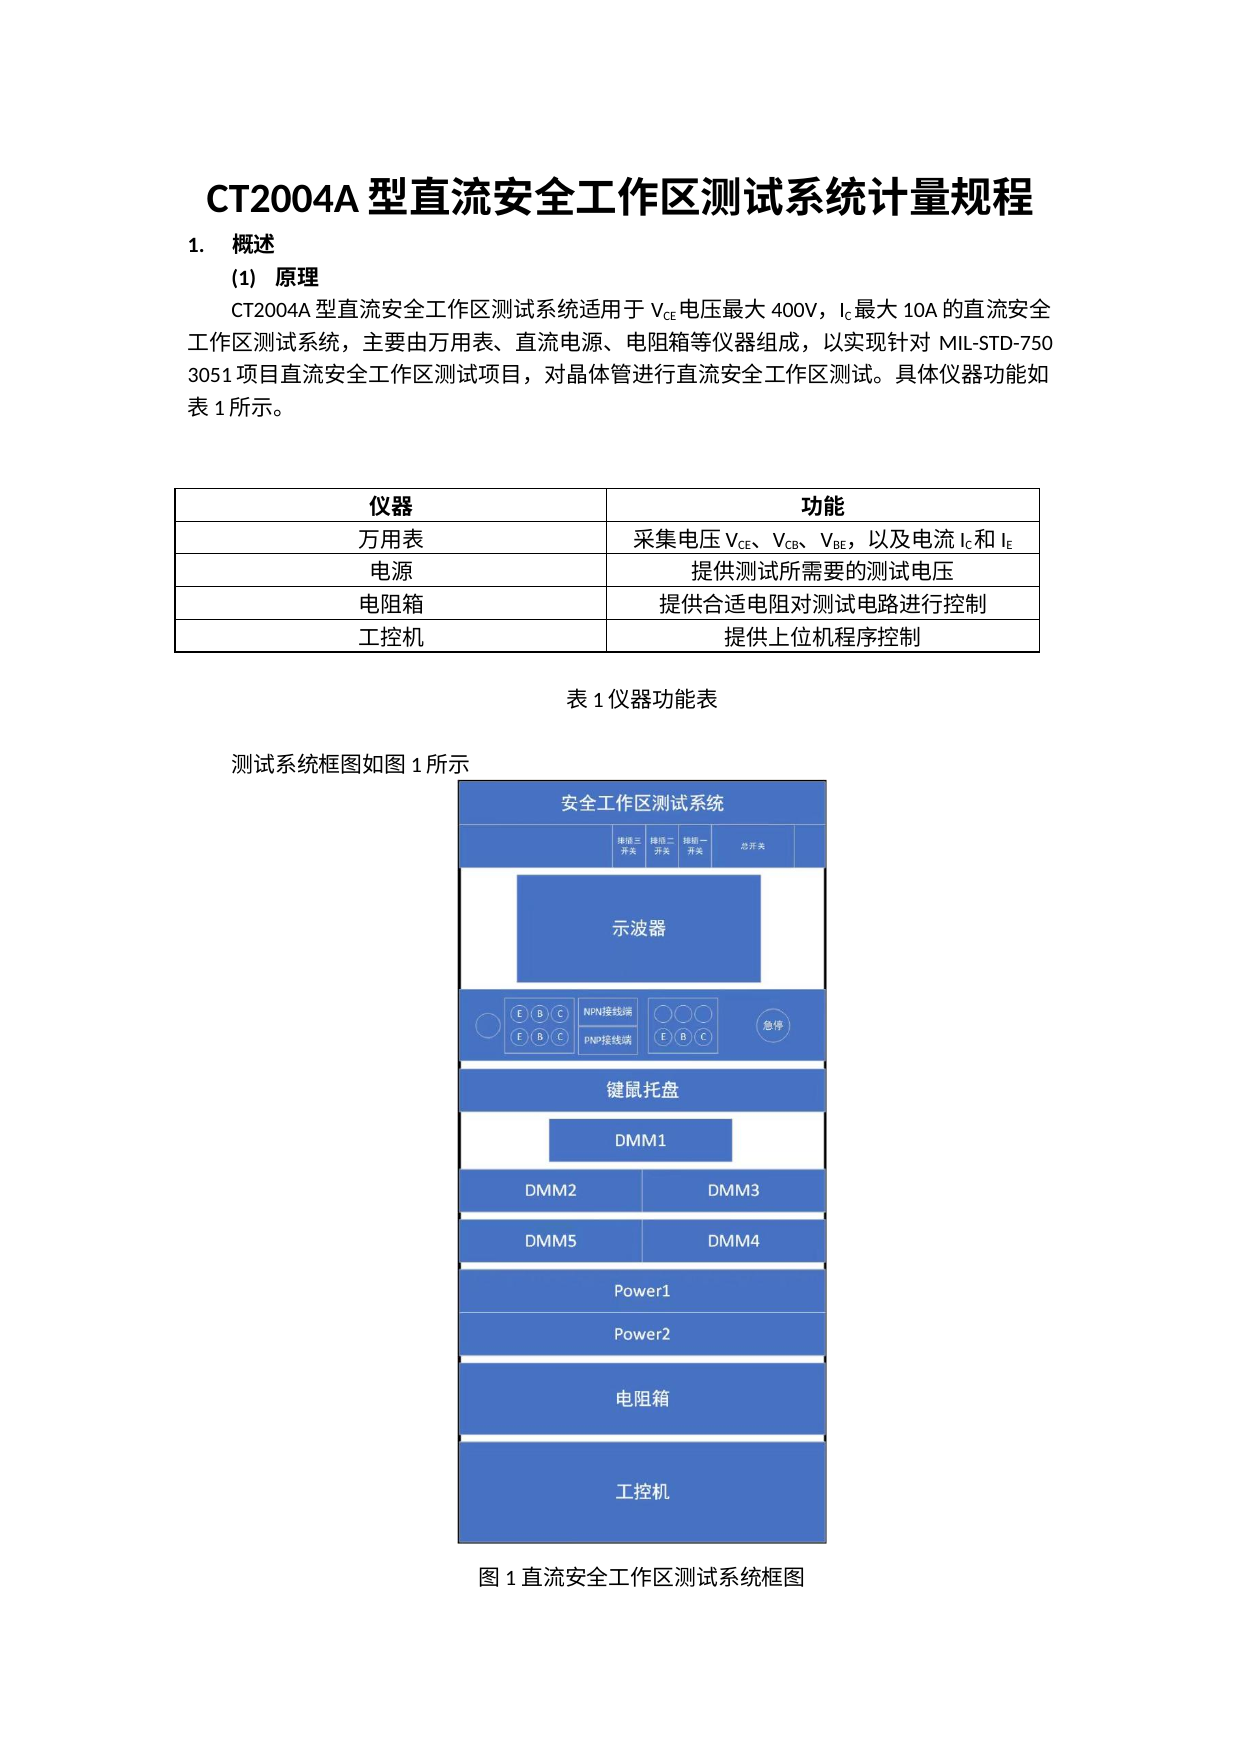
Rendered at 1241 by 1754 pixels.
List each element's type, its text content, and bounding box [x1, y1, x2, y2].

table_header 仪器 [176, 489, 606, 521]
table_cell 采集电压VCE、VCB、VBE，以及电流IC和IE [607, 522, 1039, 553]
picture [457, 779, 827, 1544]
table_cell 工控机 [176, 620, 606, 651]
table_cell 电源 [176, 554, 606, 586]
table_cell 电阻箱 [176, 587, 606, 619]
text CT2004A型直流安全工作区测试系统计量规程 [187, 162, 1053, 227]
text CT2004A型直流安全工作区测试系统适用于VCE电压最大400V，IC最大10A的直流安全工作区测试系统，主要由万用表、直流电源、电阻箱等仪器组成，以实现针对MIL-STD-750 3051项目直流安全工作区测试项目，对晶体管进行直流安全工作区测试。具体仪器功能如表1所示。 [187, 292, 1053, 422]
text 图1 直流安全工作区测试系统框图 [187, 1559, 1053, 1592]
table_cell 万用表 [176, 522, 606, 553]
text 表1 仪器功能表 [187, 487, 1053, 714]
table_header 功能 [607, 489, 1039, 521]
text 测试系统框图如图1 所示 [187, 747, 1053, 779]
table_cell 提供合适电阻对测试电路进行控制 [607, 587, 1039, 619]
list 原理 [231, 259, 1053, 292]
list 概述 [187, 227, 1053, 259]
table_cell 提供测试所需要的测试电压 [607, 554, 1039, 586]
table_cell 提供上位机程序控制 [607, 620, 1039, 651]
